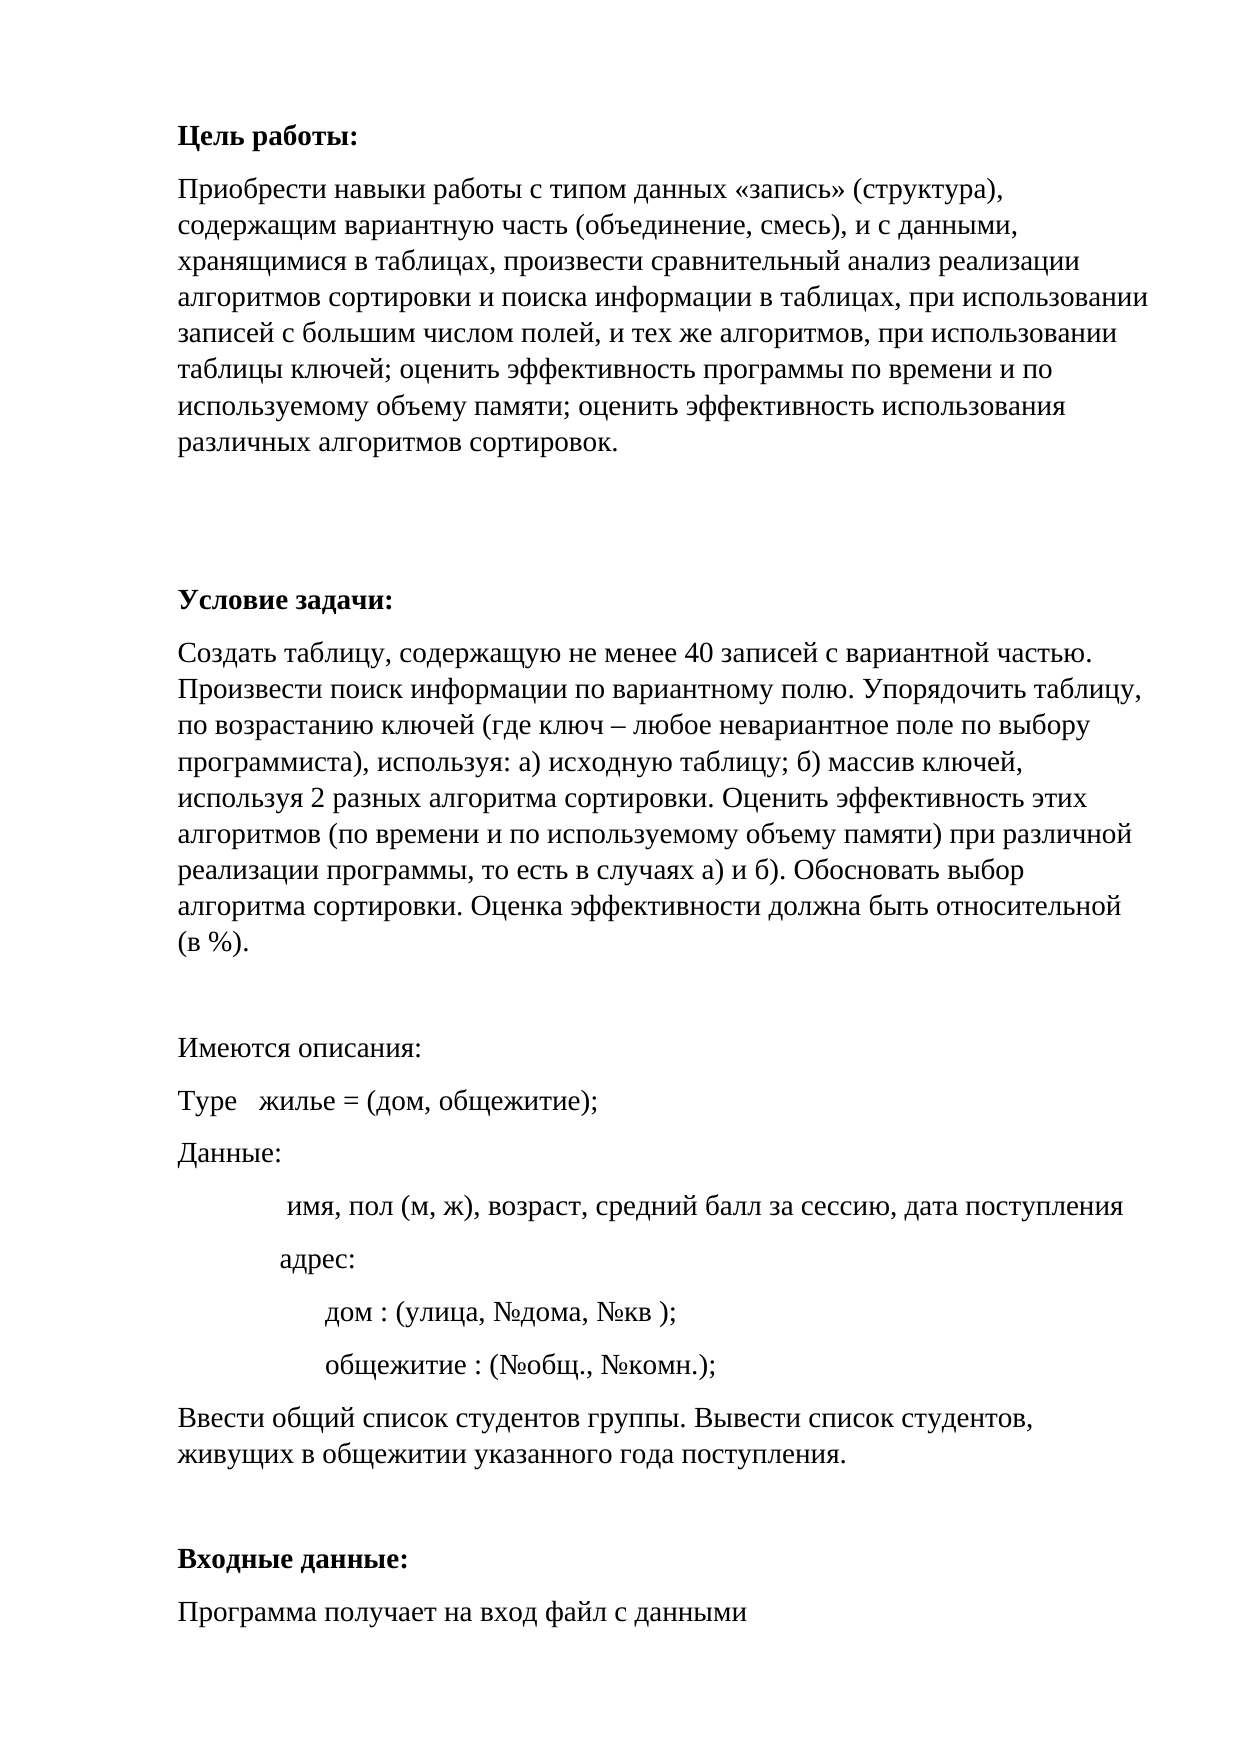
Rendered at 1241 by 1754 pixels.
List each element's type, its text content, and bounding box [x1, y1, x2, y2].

text Цель работы: [177, 118, 1152, 152]
text Ввести общий список студентов группы. Вывести список студентов, живущих в общежитии указанного года поступления. [177, 1400, 1152, 1469]
text Условие задачи: [177, 582, 1152, 616]
text Создать таблицу, содержащую не менее 40 записей с вариантной частью. Произвести поиск информации по вариантному полю. Упорядочить таблицу, по возрастанию ключей (где ключ – любое невариантное поле по выбору программиста), используя: а) исходную таблицу; б) массив ключей, используя 2 разных алгоритма сортировки. Оценить эффективность этих алгоритмов (по времени и по используемому объему памяти) при различной реализации программы, то есть в случаях а) и б). Обосновать выбор алгоритма сортировки. Оценка эффективности должна быть относительной (в %). [177, 635, 1152, 958]
text дом : (улица, №дома, №кв ); [251, 1294, 1152, 1328]
text Программа получает на вход файл с данными [177, 1594, 1152, 1628]
text адрес: [177, 1241, 1152, 1275]
text Имеются описания: [177, 1030, 1152, 1063]
text Приобрести навыки работы с типом данных «запись» (структура), содержащим вариантную часть (объединение, смесь), и с данными, хранящимися в таблицах, произвести сравнительный анализ реализации алгоритмов сортировки и поиска информации в таблицах, при использовании записей с большим числом полей, и тех же алгоритмов, при использовании таблицы ключей; оценить эффективность программы по времени и по используемому объему памяти; оценить эффективность использования различных алгоритмов сортировок. [177, 171, 1152, 457]
text Данные: [177, 1136, 1152, 1169]
text Входные данные: [177, 1541, 1152, 1575]
text общежитие : (№общ., №комн.); [251, 1347, 1152, 1380]
text имя, пол (м, ж), возраст, средний балл за сессию, дата поступления [177, 1188, 1152, 1222]
text Type жилье = (дом, общежитие); [177, 1083, 1152, 1116]
